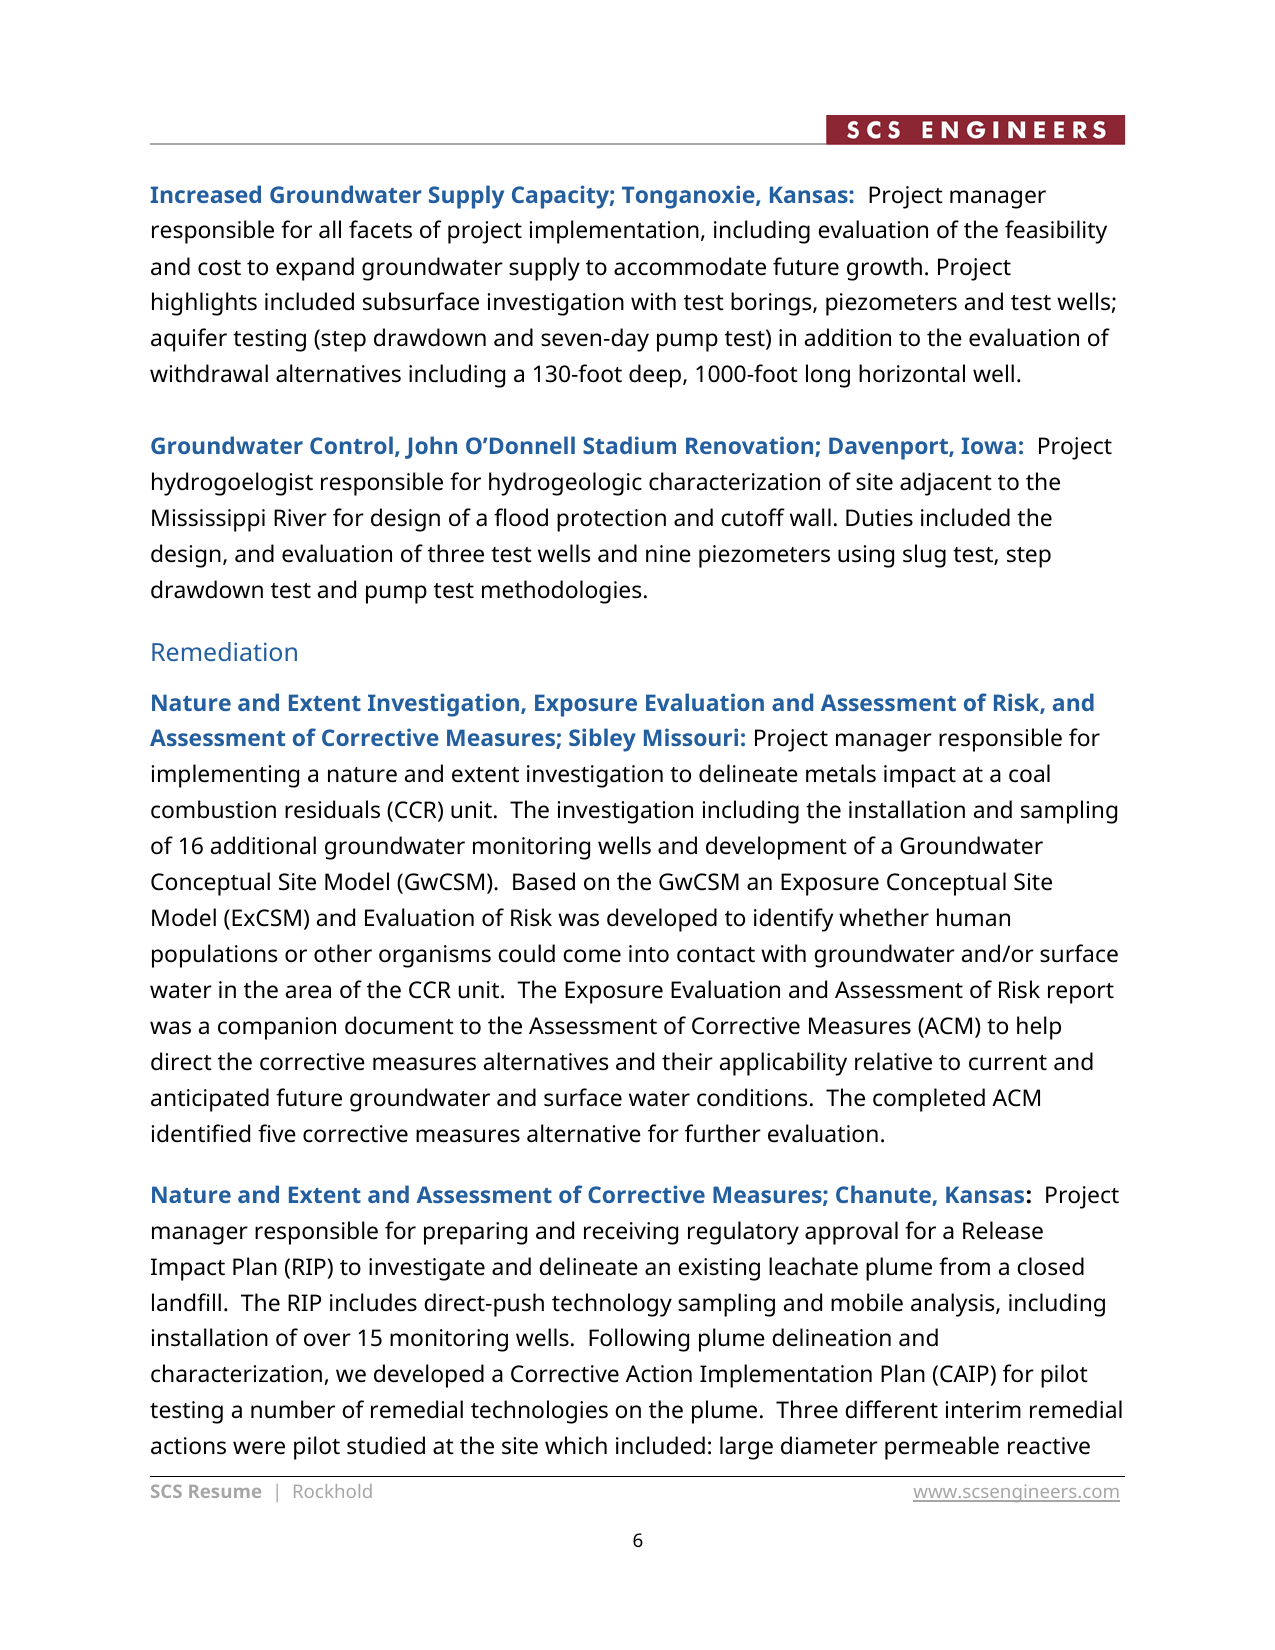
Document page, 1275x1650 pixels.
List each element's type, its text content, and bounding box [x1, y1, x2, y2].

list Increased Groundwater Supply Capacity; Tonganoxie, Kansas: Project manager responsible for all facets of project implementation, including evaluation of the feasibility and cost to expand groundwater supply to accommodate future growth. Project highlights included subsurface investigation with test borings, piezometers and test wells; aquifer testing (step drawdown and seven-day pump test) in addition to the evaluation of withdrawal alternatives including a 130-foot deep, 1000-foot long horizontal well. [150, 178, 1125, 389]
list Groundwater Control, John O’Donnell Stadium Renovation; Davenport, Iowa: Project hydrogoelogist responsible for hydrogeologic characterization of site adjacent to the Mississippi River for design of a flood protection and cutoff wall. Duties included the design, and evaluation of three test wells and nine piezometers using slug test, step drawdown test and pump test methodologies. [150, 430, 1125, 605]
subtitle Remediation [150, 635, 1125, 669]
picture [150, 115, 1125, 145]
text Nature and Extent Investigation, Exposure Evaluation and Assessment of Risk, and Assessment of Corrective Measures; Sibley Missouri: Project manager responsible for implementing a nature and extent investigation to delineate metals impact at a coal combustion residuals (CCR) unit. The investigation including the installation and sampling of 16 additional groundwater monitoring wells and development of a Groundwater Conceptual Site Model (GwCSM). Based on the GwCSM an Exposure Conceptual Site Model (ExCSM) and Evaluation of Risk was developed to identify whether human populations or other organisms could come into contact with groundwater and/or surface water in the area of the CCR unit. The Exposure Evaluation and Assessment of Risk report was a companion document to the Assessment of Corrective Measures (ACM) to help direct the corrective measures alternatives and their applicability relative to current and anticipated future groundwater and surface water conditions. The completed ACM identified five corrective measures alternative for further evaluation. [150, 686, 1125, 1149]
